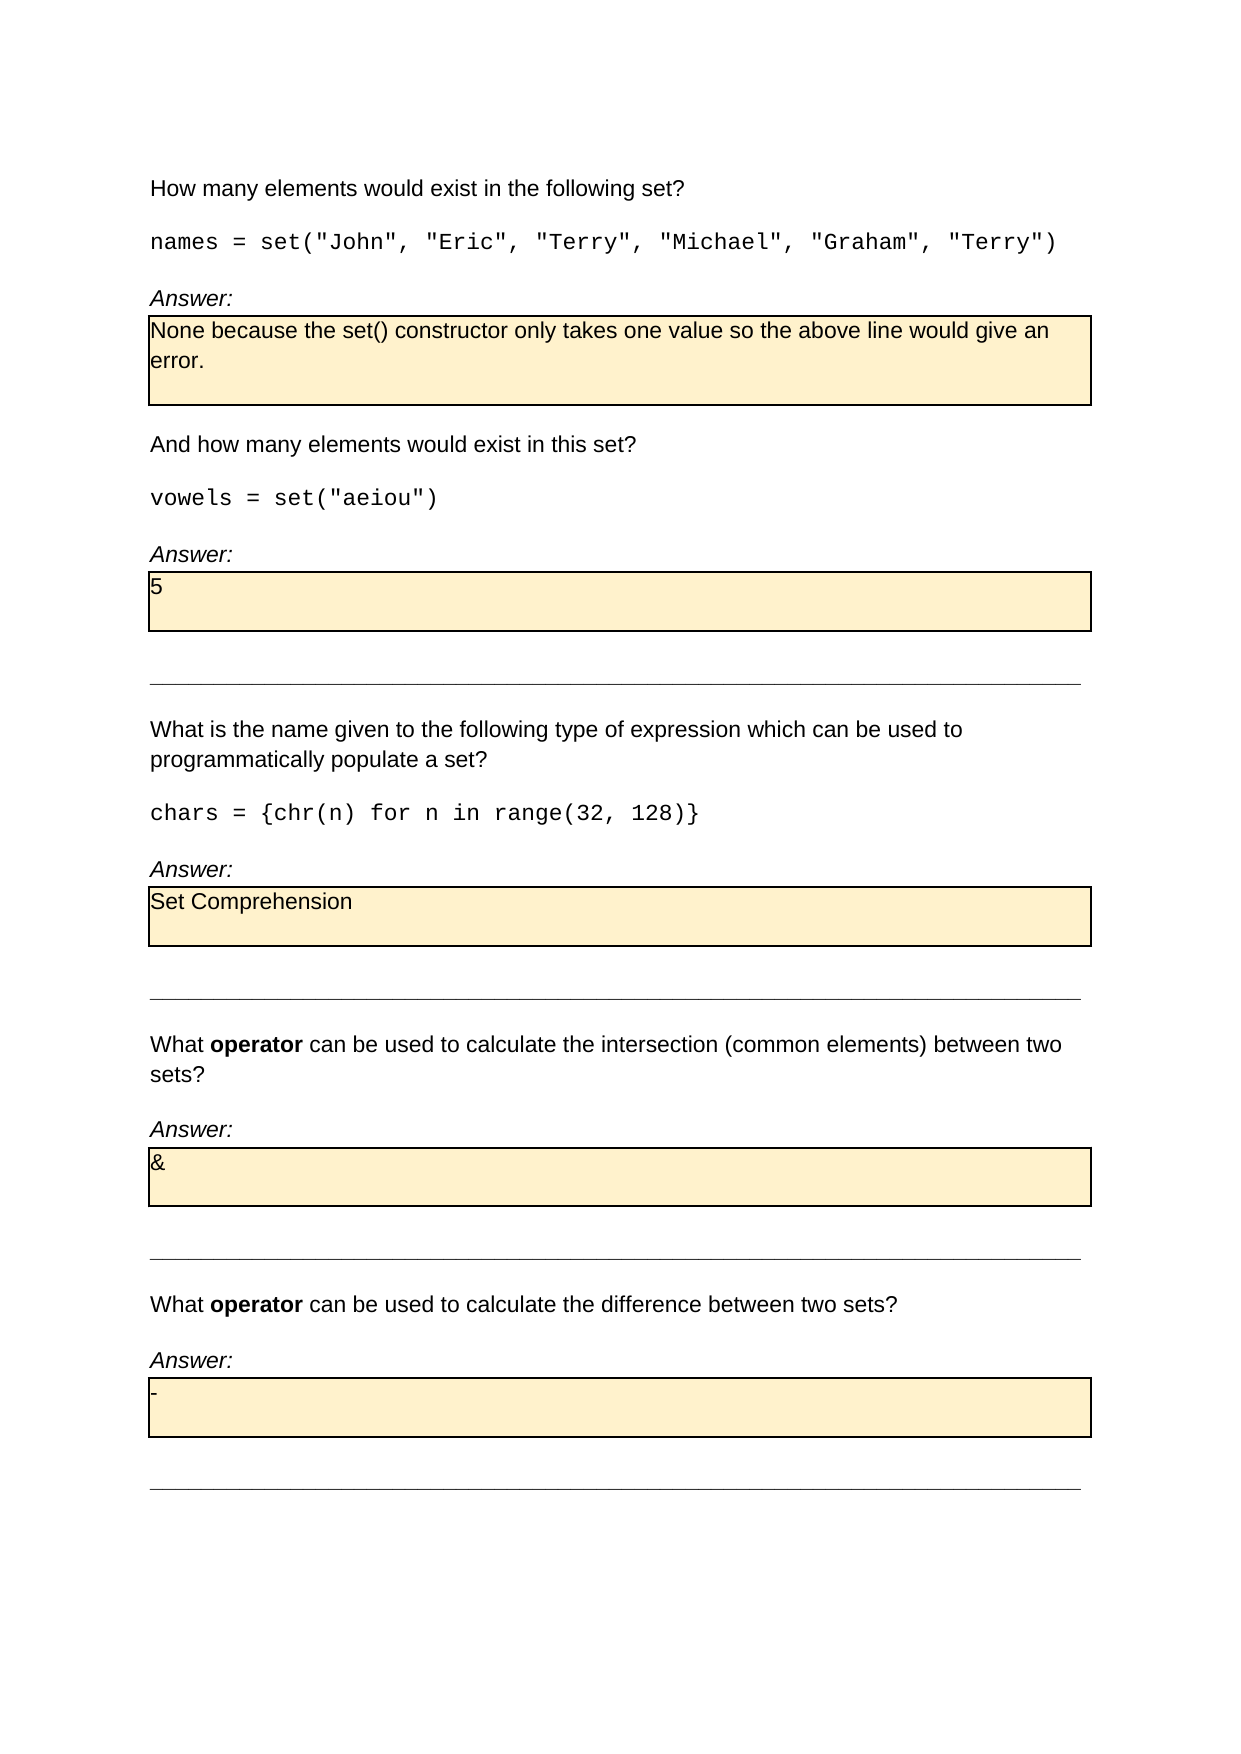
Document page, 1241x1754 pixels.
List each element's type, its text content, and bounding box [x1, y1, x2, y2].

text What operator can be used to calculate the difference between two sets? [150, 1291, 1090, 1318]
text Answer: [150, 856, 1090, 882]
text None because the set() constructor only takes one value so the above line would give an error. [150, 317, 1090, 374]
text Answer: [150, 1116, 1090, 1143]
text What operator can be used to calculate the intersection (common elements) between two sets? [150, 1031, 1090, 1088]
text _________________________________________________________________________ [150, 976, 1090, 1002]
text vowels = set("aeiou") [150, 486, 1090, 512]
text How many elements would exist in the following set? [150, 175, 1090, 201]
text chars = {chr(n) for n in range(32, 128)} [150, 801, 1090, 827]
text 5 [150, 573, 1090, 599]
text And how many elements would exist in this set? [150, 431, 1090, 457]
text _________________________________________________________________________ [150, 661, 1090, 687]
text Answer: [150, 1347, 1090, 1373]
text Set Comprehension [150, 888, 1090, 915]
text _________________________________________________________________________ [150, 1236, 1090, 1263]
text & [150, 1149, 1090, 1175]
text - [150, 1379, 1090, 1405]
text names = set("John", "Eric", "Terry", "Michael", "Graham", "Terry") [150, 230, 1090, 256]
text What is the name given to the following type of expression which can be used to programmatically populate a set? [150, 716, 1090, 772]
text Answer: [150, 285, 1090, 311]
text _________________________________________________________________________ [150, 1466, 1090, 1493]
text Answer: [150, 541, 1090, 567]
